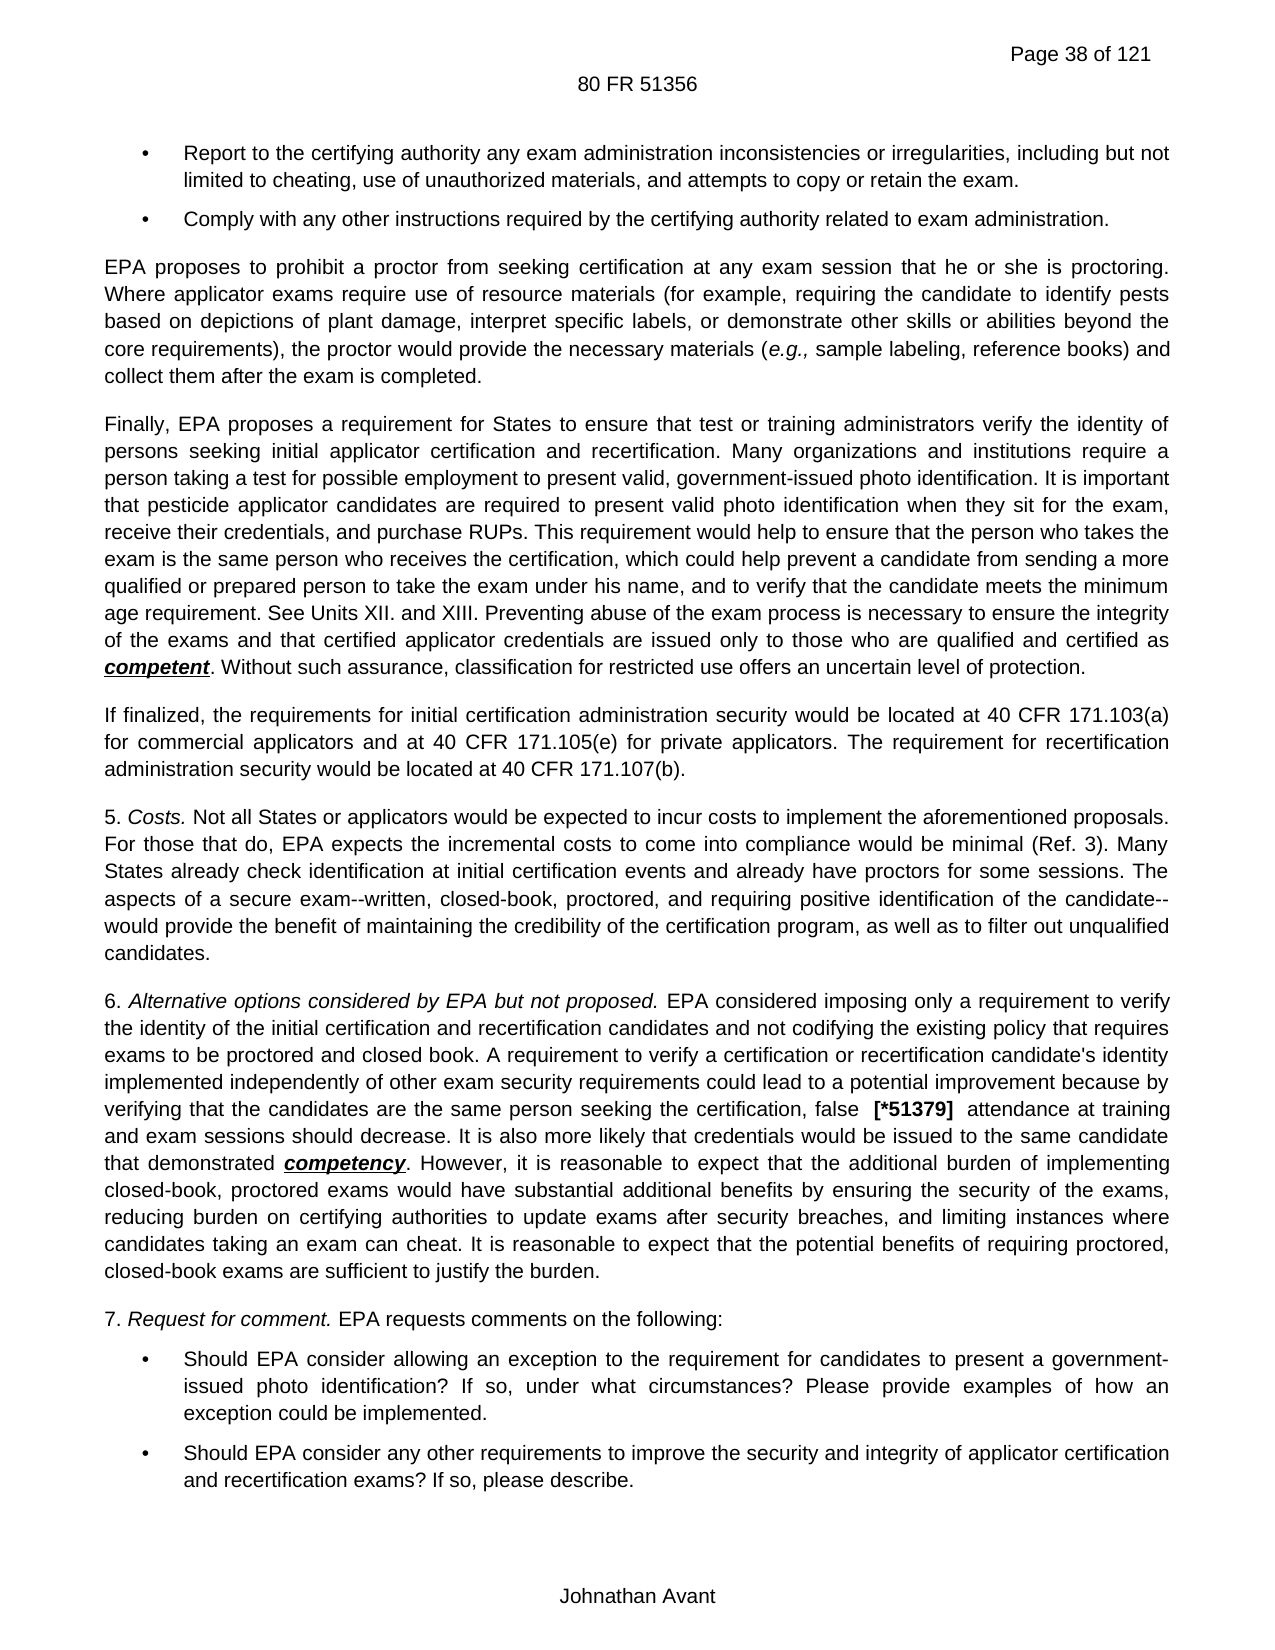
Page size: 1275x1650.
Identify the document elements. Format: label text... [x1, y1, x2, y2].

list Should EPA consider any other requirements to improve the security and integrity of applicator certification and recertification exams? If so, please describe. [142, 1437, 1171, 1492]
text 7. Request for comment. EPA requests comments on the following: [104, 1304, 1171, 1331]
text 5. Costs. Not all States or applicators would be expected to incur costs to implement the aforementioned proposals. For those that do, EPA expects the incremental costs to come into compliance would be minimal (Ref. 3). Many States already check identification at initial certification events and already have proctors for some sessions. The aspects of a secure exam--written, closed-book, proctored, and requiring positive identification of the candidate--would provide the benefit of maintaining the credibility of the certification program, as well as to filter out unqualified candidates. [104, 802, 1171, 964]
text If finalized, the requirements for initial certification administration security would be located at 40 CFR 171.103(a) for commercial applicators and at 40 CFR 171.105(e) for private applicators. The requirement for recertification administration security would be located at 40 CFR 171.107(b). [104, 700, 1171, 781]
text Finally, EPA proposes a requirement for States to ensure that test or training administrators verify the identity of persons seeking initial applicator certification and recertification. Many organizations and institutions require a person taking a test for possible employment to present valid, government-issued photo identification. It is important that pesticide applicator candidates are required to present valid photo identification when they sit for the exam, receive their credentials, and purchase RUPs. This requirement would help to ensure that the person who takes the exam is the same person who receives the certification, which could help prevent a candidate from sending a more qualified or prepared person to take the exam under his name, and to verify that the candidate meets the minimum age requirement. See Units XII. and XIII. Preventing abuse of the exam process is necessary to ensure the integrity of the exams and that certified applicator credentials are issued only to those who are qualified and certified as competent. Without such assurance, classification for restricted use offers an uncertain level of protection. [104, 408, 1171, 679]
text 6. Alternative options considered by EPA but not proposed. EPA considered imposing only a requirement to verify the identity of the initial certification and recertification candidates and not codifying the existing policy that requires exams to be proctored and closed book. A requirement to verify a certification or recertification candidate's identity implemented independently of other exam security requirements could lead to a potential improvement because by verifying that the candidates are the same person seeking the certification, false [*51379] attendance at training and exam sessions should decrease. It is also more likely that credentials would be issued to the same candidate that demonstrated competency. However, it is reasonable to expect that the additional burden of implementing closed-book, proctored exams would have substantial additional benefits by ensuring the security of the exams, reducing burden on certifying authorities to update exams after security breaches, and limiting instances where candidates taking an exam can cheat. It is reasonable to expect that the potential benefits of requiring proctored, closed-book exams are sufficient to justify the burden. [104, 985, 1171, 1283]
list Should EPA consider allowing an exception to the requirement for candidates to present a government-issued photo identification? If so, under what circumstances? Please provide examples of how an exception could be implemented. [142, 1344, 1171, 1425]
list Comply with any other instructions required by the certifying authority related to exam administration. [142, 204, 1171, 231]
list Report to the certifying authority any exam administration inconsistencies or irregularities, including but not limited to cheating, use of unauthorized materials, and attempts to copy or retain the exam. [142, 137, 1171, 192]
text EPA proposes to prohibit a proctor from seeking certification at any exam session that he or she is proctoring. Where applicator exams require use of resource materials (for example, requiring the candidate to identify pests based on depictions of plant damage, interpret specific labels, or demonstrate other skills or abilities beyond the core requirements), the proctor would provide the necessary materials (e.g., sample labeling, reference books) and collect them after the exam is completed. [104, 252, 1171, 387]
